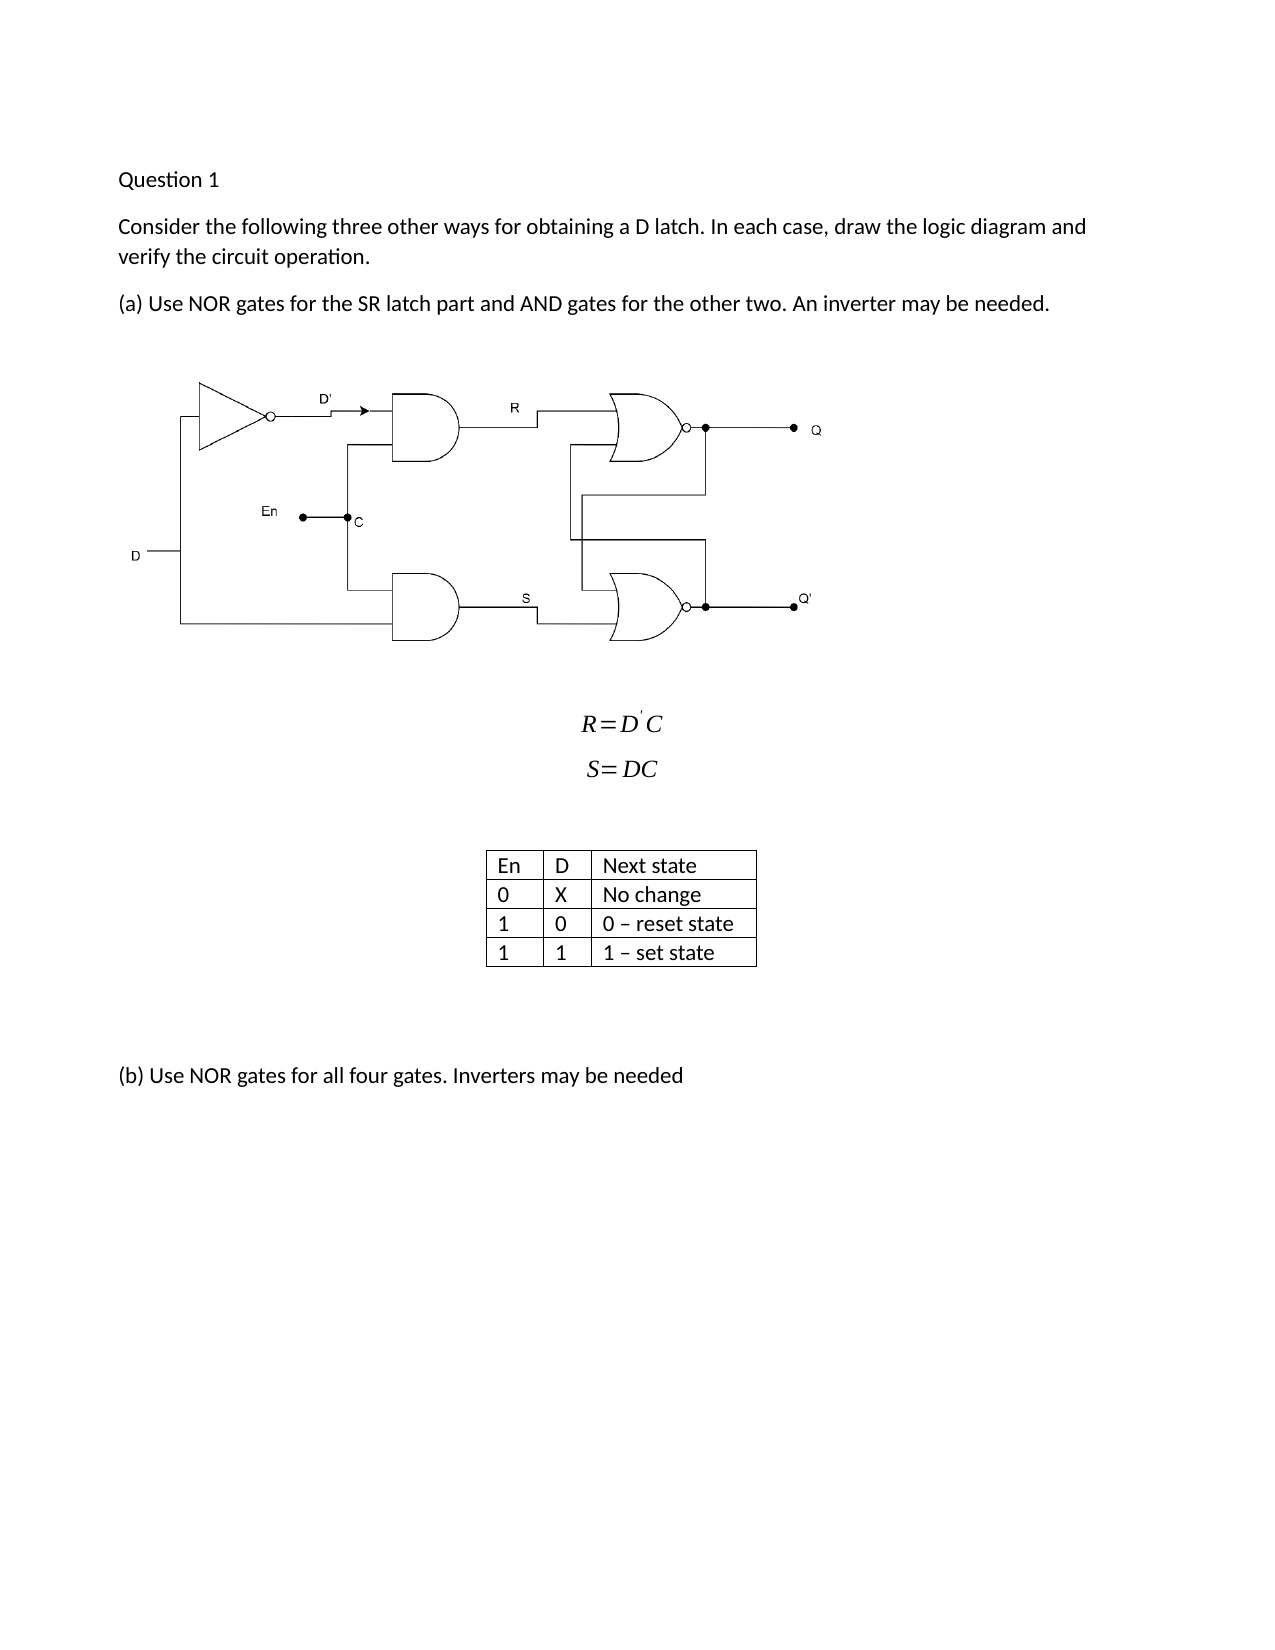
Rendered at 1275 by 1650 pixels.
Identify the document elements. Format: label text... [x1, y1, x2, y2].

table_header En [487, 851, 543, 879]
table_header D [544, 851, 591, 879]
table_cell 0 [544, 909, 591, 937]
text Question 1 [118, 165, 1125, 193]
table_cell X [544, 880, 591, 908]
text Consider the following three other ways for obtaining a D latch. In each case, draw the logic diagram and verify the circuit operation. [118, 212, 1125, 270]
table_cell 1 [487, 938, 543, 966]
text (b) Use NOR gates for all four gates. Inverters may be needed [118, 1061, 1125, 1089]
table_cell 0 – reset state [592, 909, 756, 937]
picture [118, 382, 832, 641]
text (a) Use NOR gates for the SR latch part and AND gates for the other two. An inverter may be needed. [118, 289, 1125, 317]
table_cell 1 [487, 909, 543, 937]
table_cell 1 [544, 938, 591, 966]
table_cell 1 – set state [592, 938, 756, 966]
table_cell 0 [487, 880, 543, 908]
table_header Next state [592, 851, 756, 879]
table_cell No change [592, 880, 756, 908]
